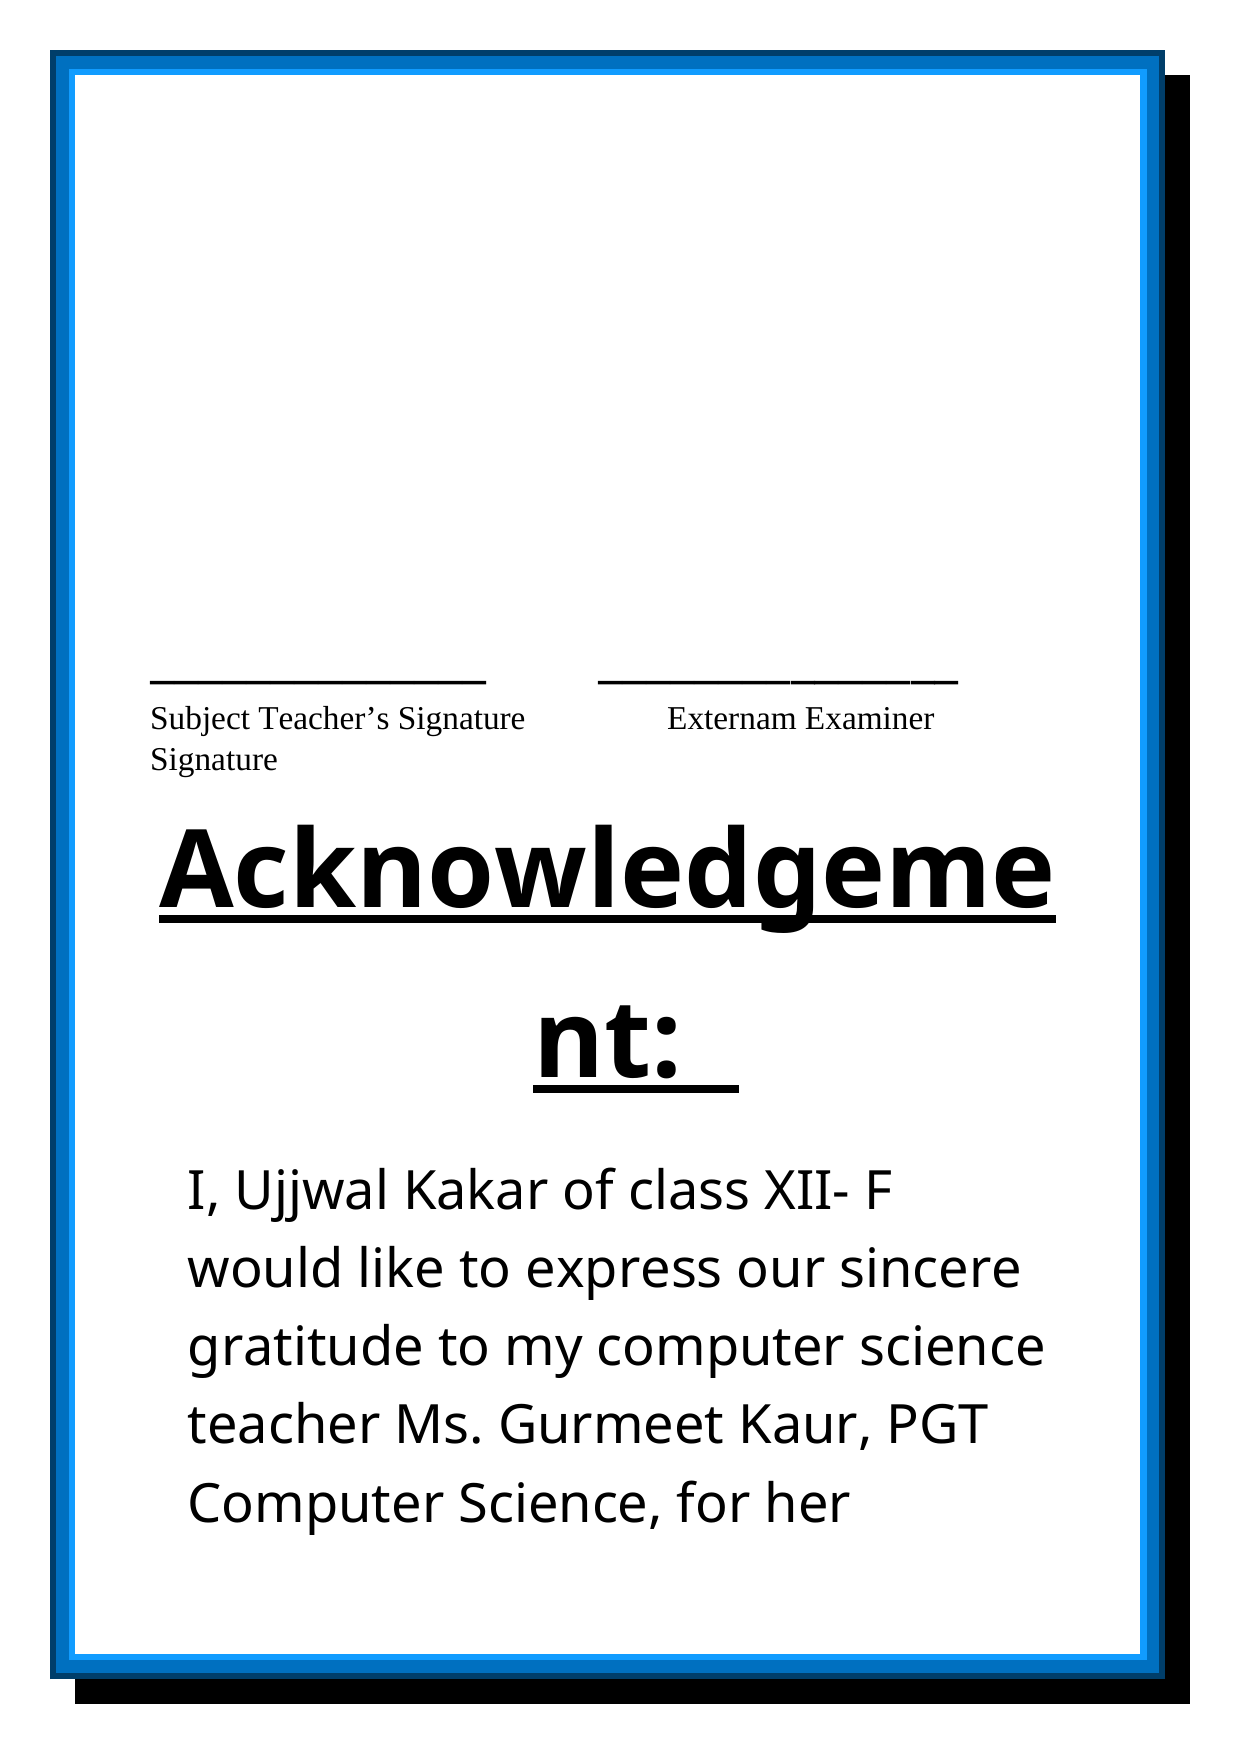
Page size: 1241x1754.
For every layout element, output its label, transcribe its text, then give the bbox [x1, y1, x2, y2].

text Acknowledgement: [150, 791, 1065, 1109]
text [187, 1152, 1065, 1538]
text ______________ _______________ [150, 619, 1065, 692]
text Subject Teacher’s Signature Externam Examiner Signature [150, 698, 1065, 778]
